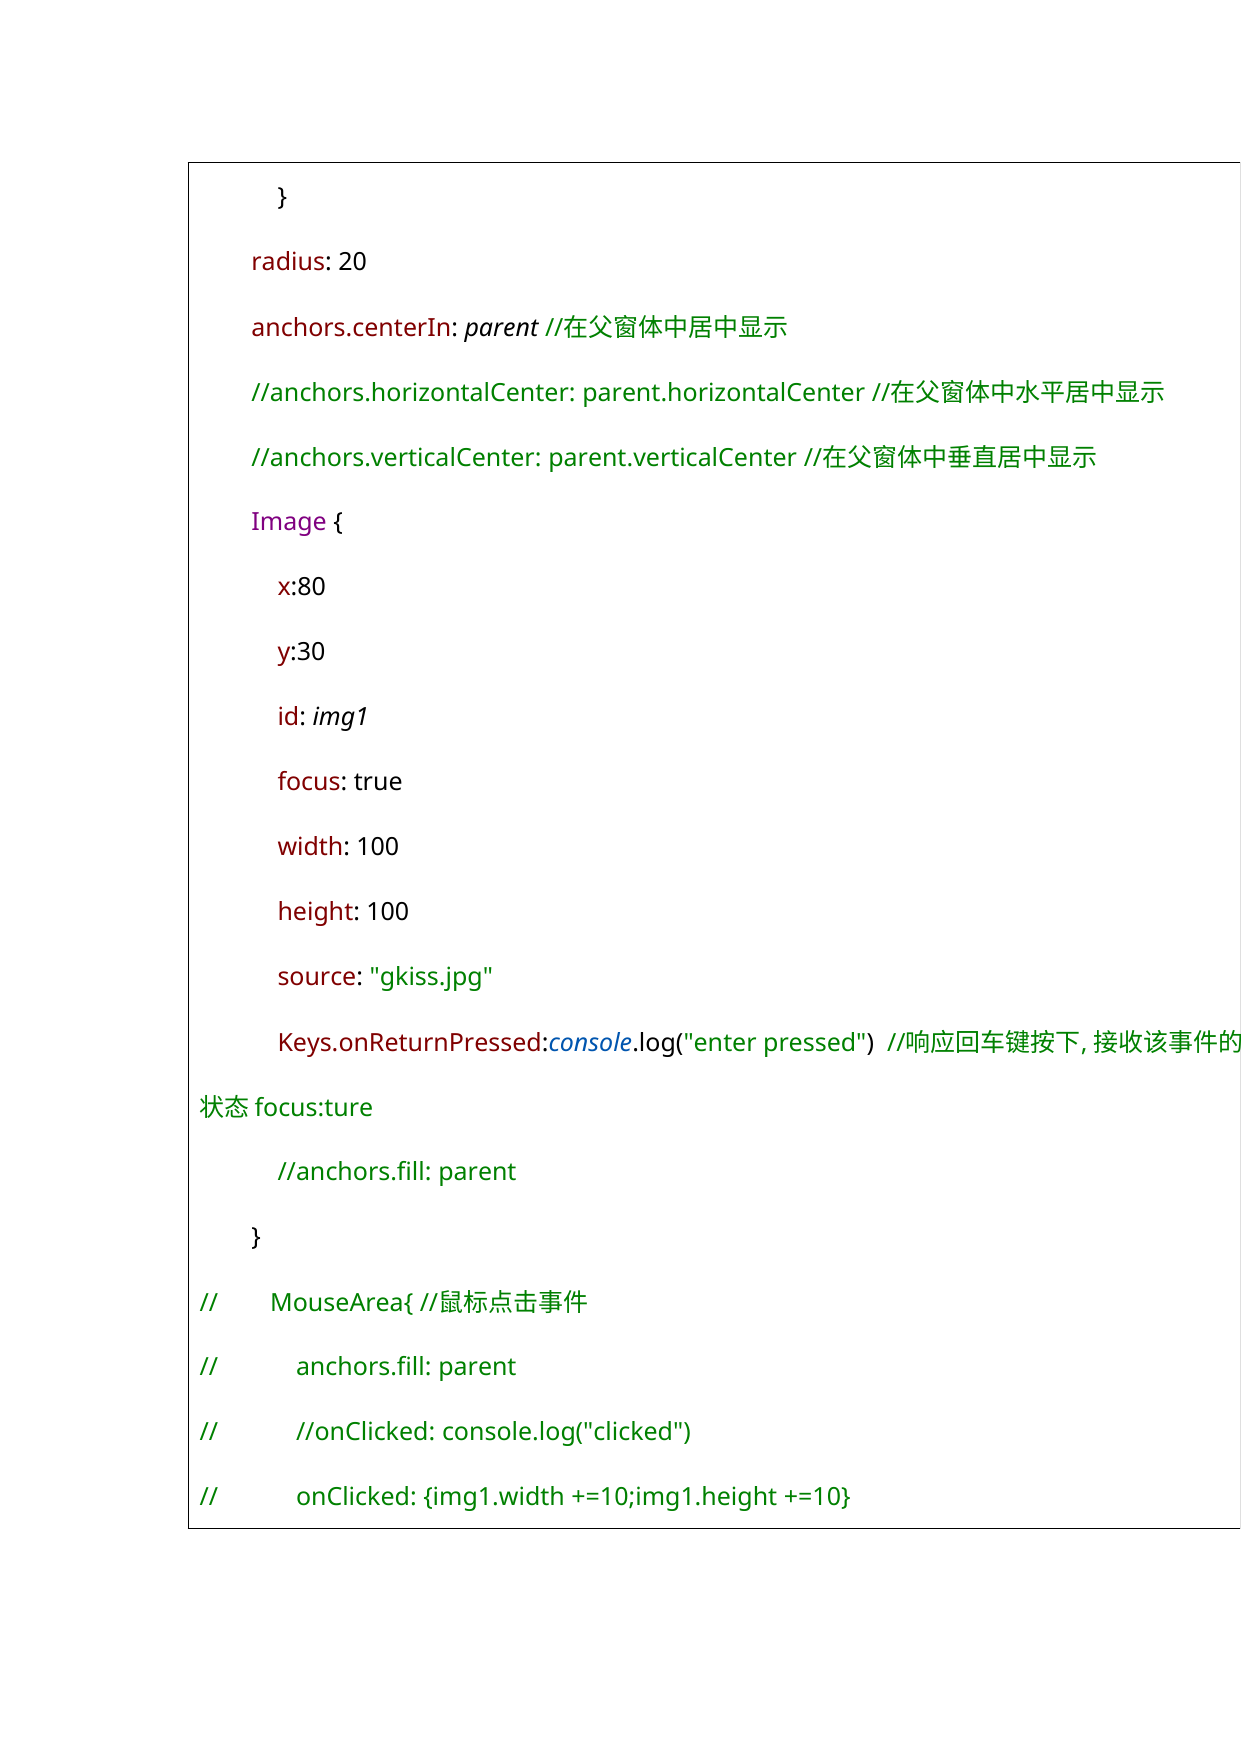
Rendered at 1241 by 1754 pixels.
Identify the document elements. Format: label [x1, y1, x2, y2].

table_header [189, 163, 1240, 1528]
